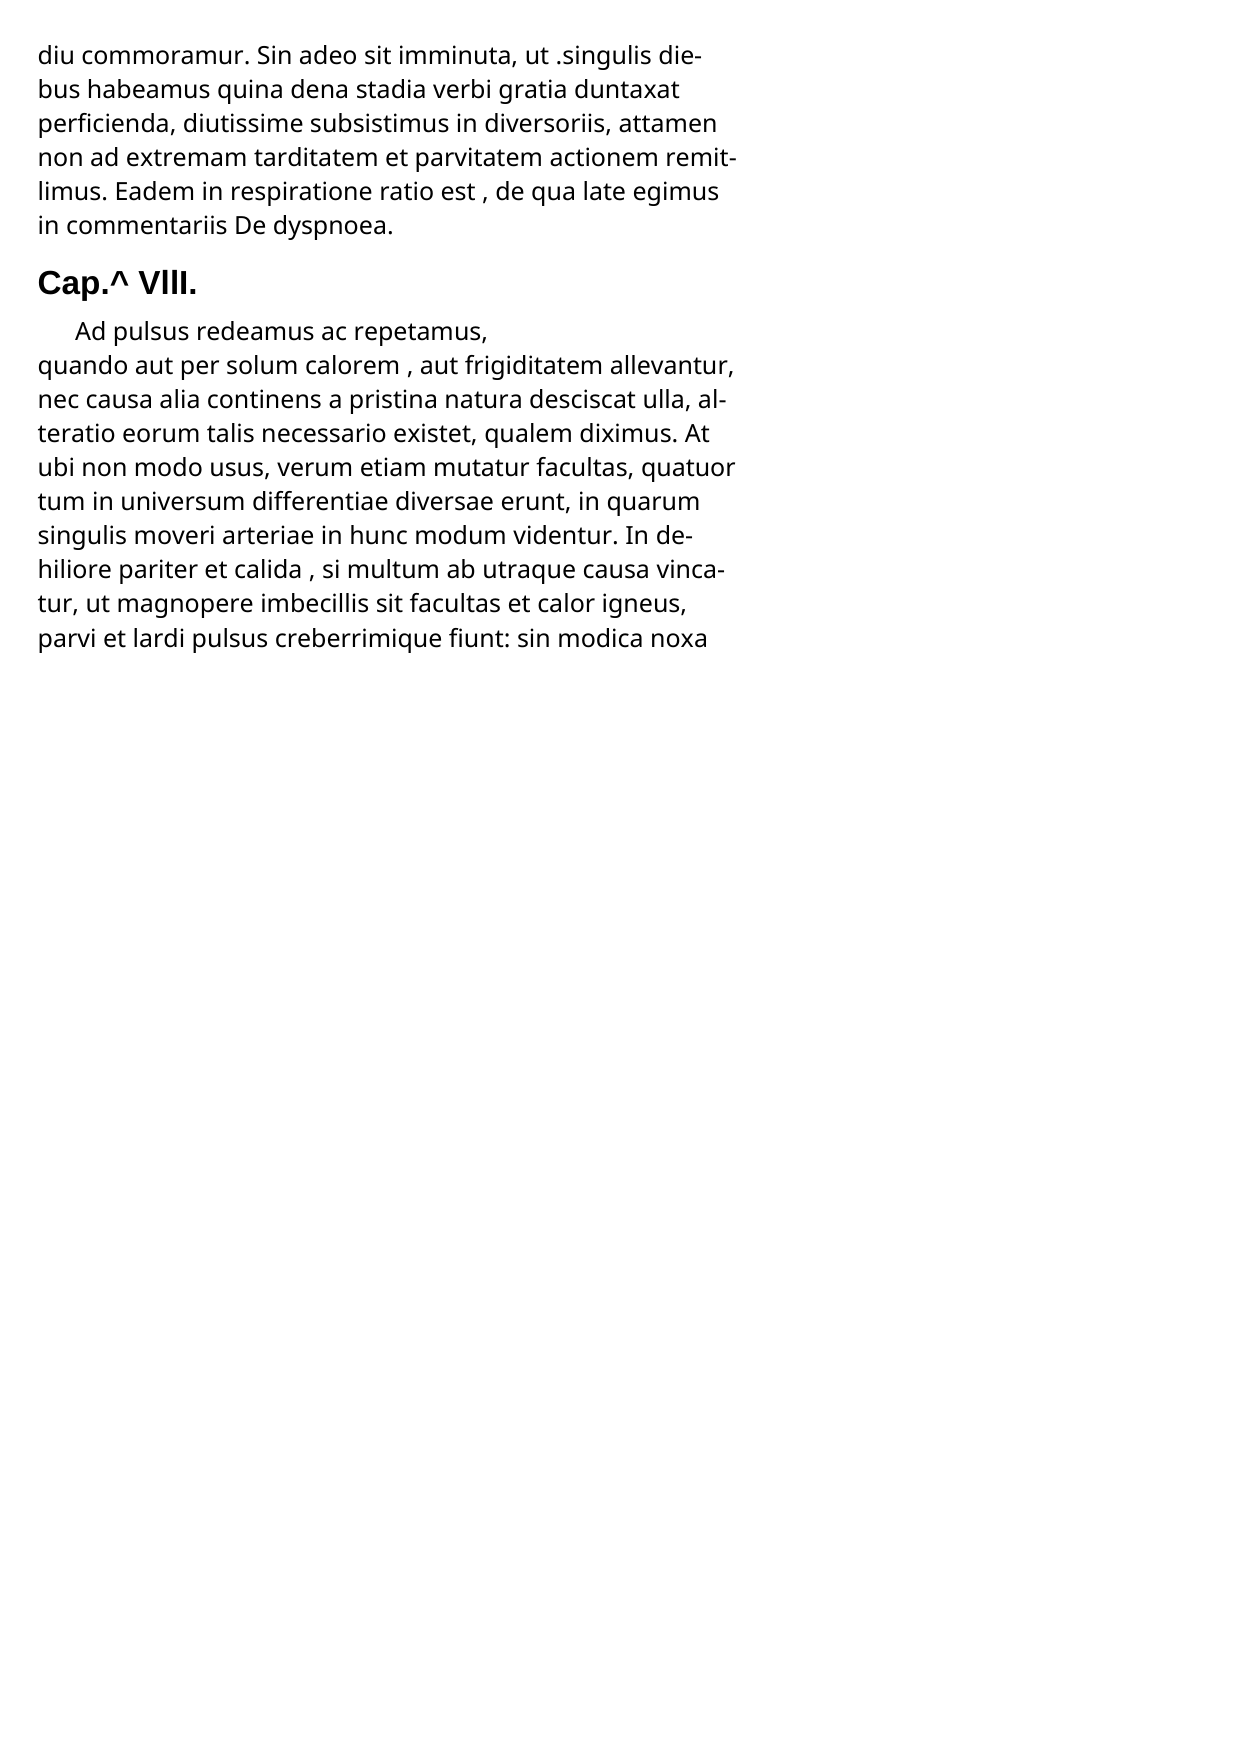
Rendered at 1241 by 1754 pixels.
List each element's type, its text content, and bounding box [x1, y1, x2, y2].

text diu commoramur. Sin adeo sit imminuta, ut .singulis die- bus habeamus quina dena stadia verbi gratia duntaxat perficienda, diutissime subsistimus in diversoriis, attamen non ad extremam tarditatem et parvitatem actionem remit- limus. Eadem in respiratione ratio est , de qua late egimus in commentariis De dyspnoea. [37, 37, 1203, 242]
text Ad pulsus redeamus ac repetamus, quando aut per solum calorem , aut frigiditatem allevantur, nec causa alia continens a pristina natura desciscat ulla, al- teratio eorum talis necessario existet, qualem diximus. At ubi non modo usus, verum etiam mutatur facultas, quatuor tum in universum differentiae diversae erunt, in quarum singulis moveri arteriae in hunc modum videntur. In de- hiliore pariter et calida , si multum ab utraque causa vinca- tur, ut magnopere imbecillis sit facultas et calor igneus, parvi et lardi pulsus creberrimique fiunt: sin modica noxa [37, 314, 1203, 654]
subtitle Cap.^ VllI. [37, 263, 1203, 301]
